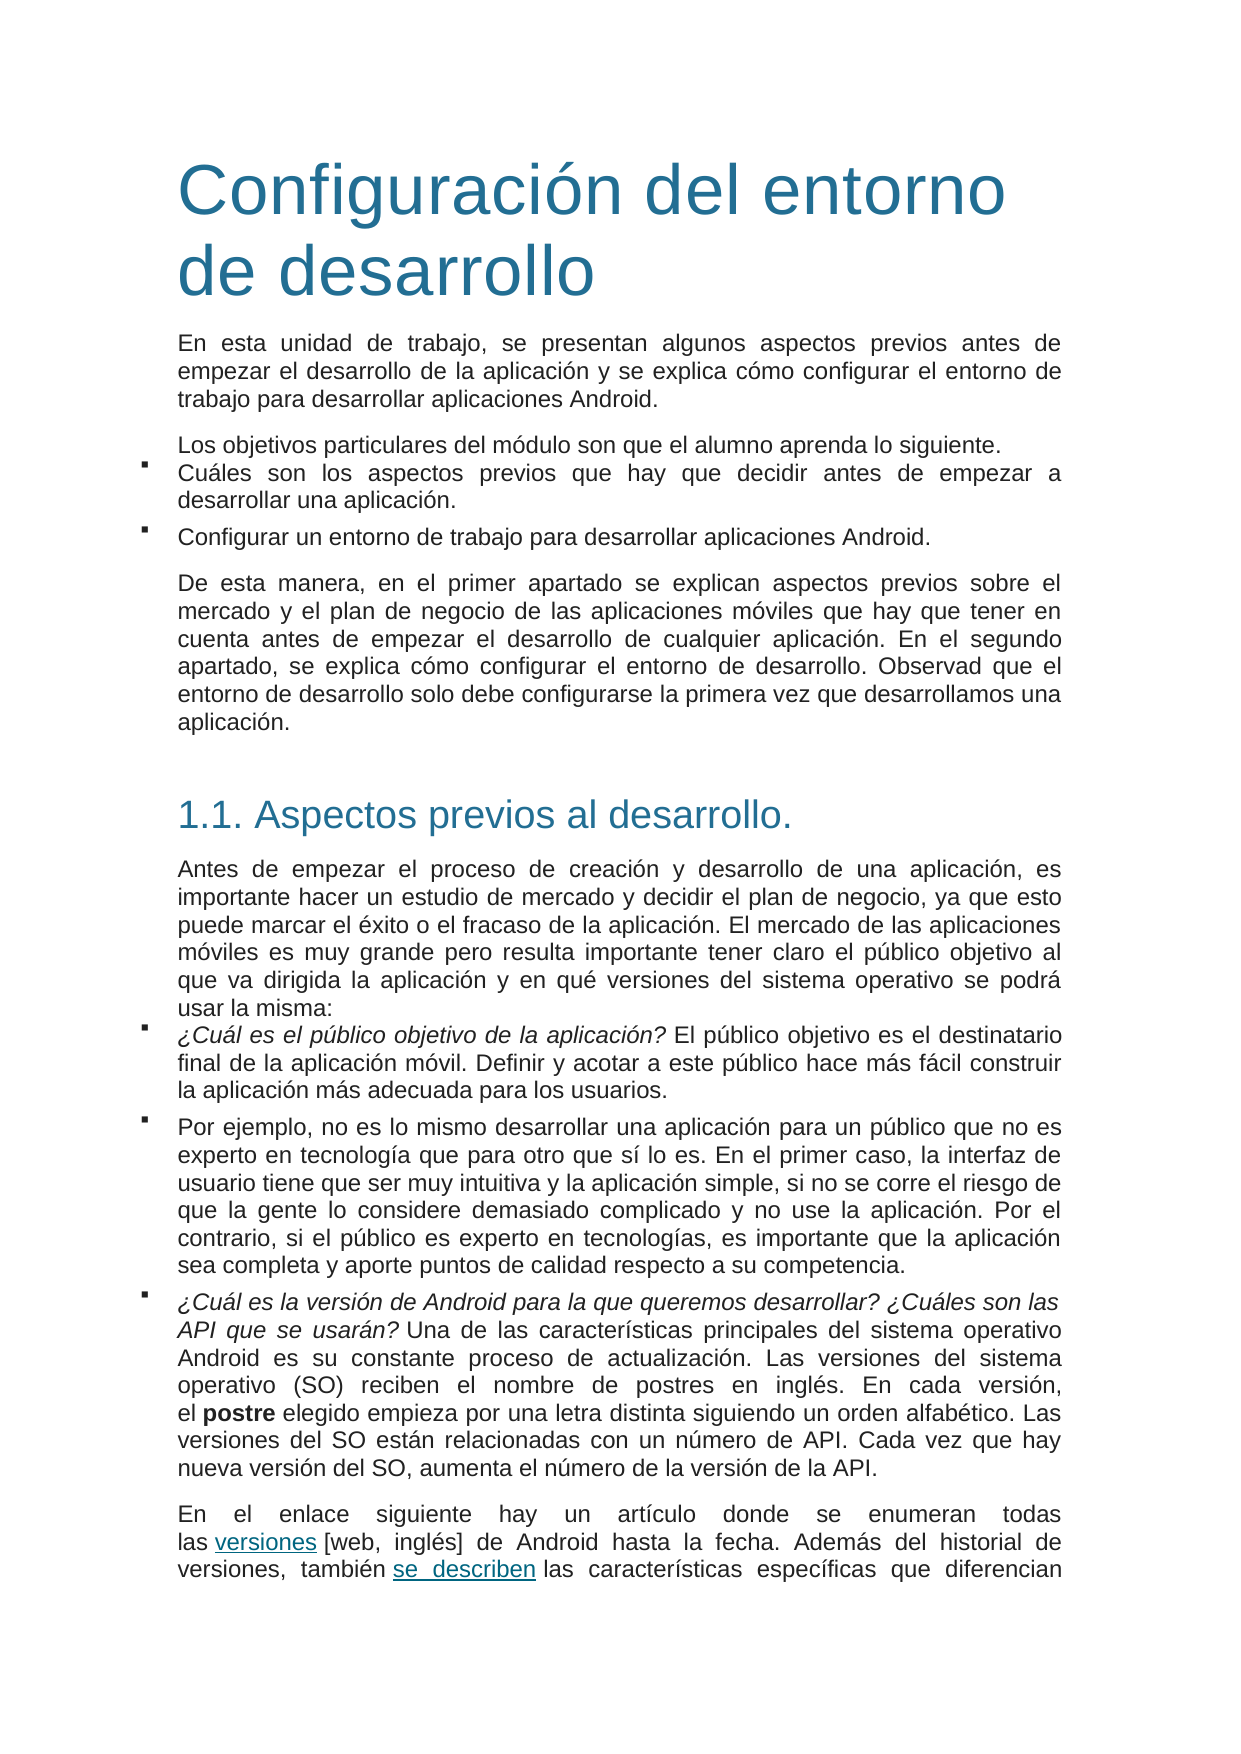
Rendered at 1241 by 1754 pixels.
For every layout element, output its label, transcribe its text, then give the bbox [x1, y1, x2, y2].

text En esta unidad de trabajo, se presentan algunos aspectos previos antes de empezar el desarrollo de la aplicación y se explica cómo configurar el entorno de trabajo para desarrollar aplicaciones Android. [177, 329, 1063, 412]
text Configuración del entorno de desarrollo [177, 148, 1063, 311]
text Antes de empezar el proceso de creación y desarrollo de una aplicación, es importante hacer un estudio de mercado y decidir el plan de negocio, ya que esto puede marcar el éxito o el fracaso de la aplicación. El mercado de las aplicaciones móviles es muy grande pero resulta importante tener claro el público objetivo al que va dirigida la aplicación y en qué versiones del sistema operativo se podrá usar la misma: [177, 855, 1063, 1021]
list Por ejemplo, no es lo mismo desarrollar una aplicación para un público que no es experto en tecnología que para otro que sí lo es. En el primer caso, la interfaz de usuario tiene que ser muy intuitiva y la aplicación simple, si no se corre el riesgo de que la gente lo considere demasiado complicado y no use la aplicación. Por el contrario, si el público es experto en tecnologías, es importante que la aplicación sea completa y aporte puntos de calidad respecto a su competencia. [140, 1113, 1063, 1279]
list ¿Cuál es el público objetivo de la aplicación? El público objetivo es el destinatario final de la aplicación móvil. Definir y acotar a este público hace más fácil construir la aplicación más adecuada para los usuarios. [140, 1021, 1063, 1104]
list ¿Cuál es la versión de Android para la que queremos desarrollar? ¿Cuáles son las API que se usarán? Una de las características principales del sistema operativo Android es su constante proceso de actualización. Las versiones del sistema operativo (SO) reciben el nombre de postres en inglés. En cada versión, el postre elegido empieza por una letra distinta siguiendo un orden alfabético. Las versiones del SO están relacionadas con un número de API. Cada vez que hay nueva versión del SO, aumenta el número de la versión de la API. [140, 1288, 1063, 1481]
text Los objetivos particulares del módulo son que el alumno aprenda lo siguiente. [177, 431, 1063, 458]
text De esta manera, en el primer apartado se explican aspectos previos sobre el mercado y el plan de negocio de las aplicaciones móviles que hay que tener en cuenta antes de empezar el desarrollo de cualquier aplicación. En el segundo apartado, se explica cómo configurar el entorno de desarrollo. Observad que el entorno de desarrollo solo debe configurarse la primera vez que desarrollamos una aplicación. [177, 569, 1063, 735]
text 1.1. Aspectos previos al desarrollo. [177, 791, 1063, 837]
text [177, 1500, 1063, 1583]
list Cuáles son los aspectos previos que hay que decidir antes de empezar a desarrollar una aplicación. [140, 458, 1063, 514]
list Configurar un entorno de trabajo para desarrollar aplicaciones Android. [140, 523, 1063, 551]
